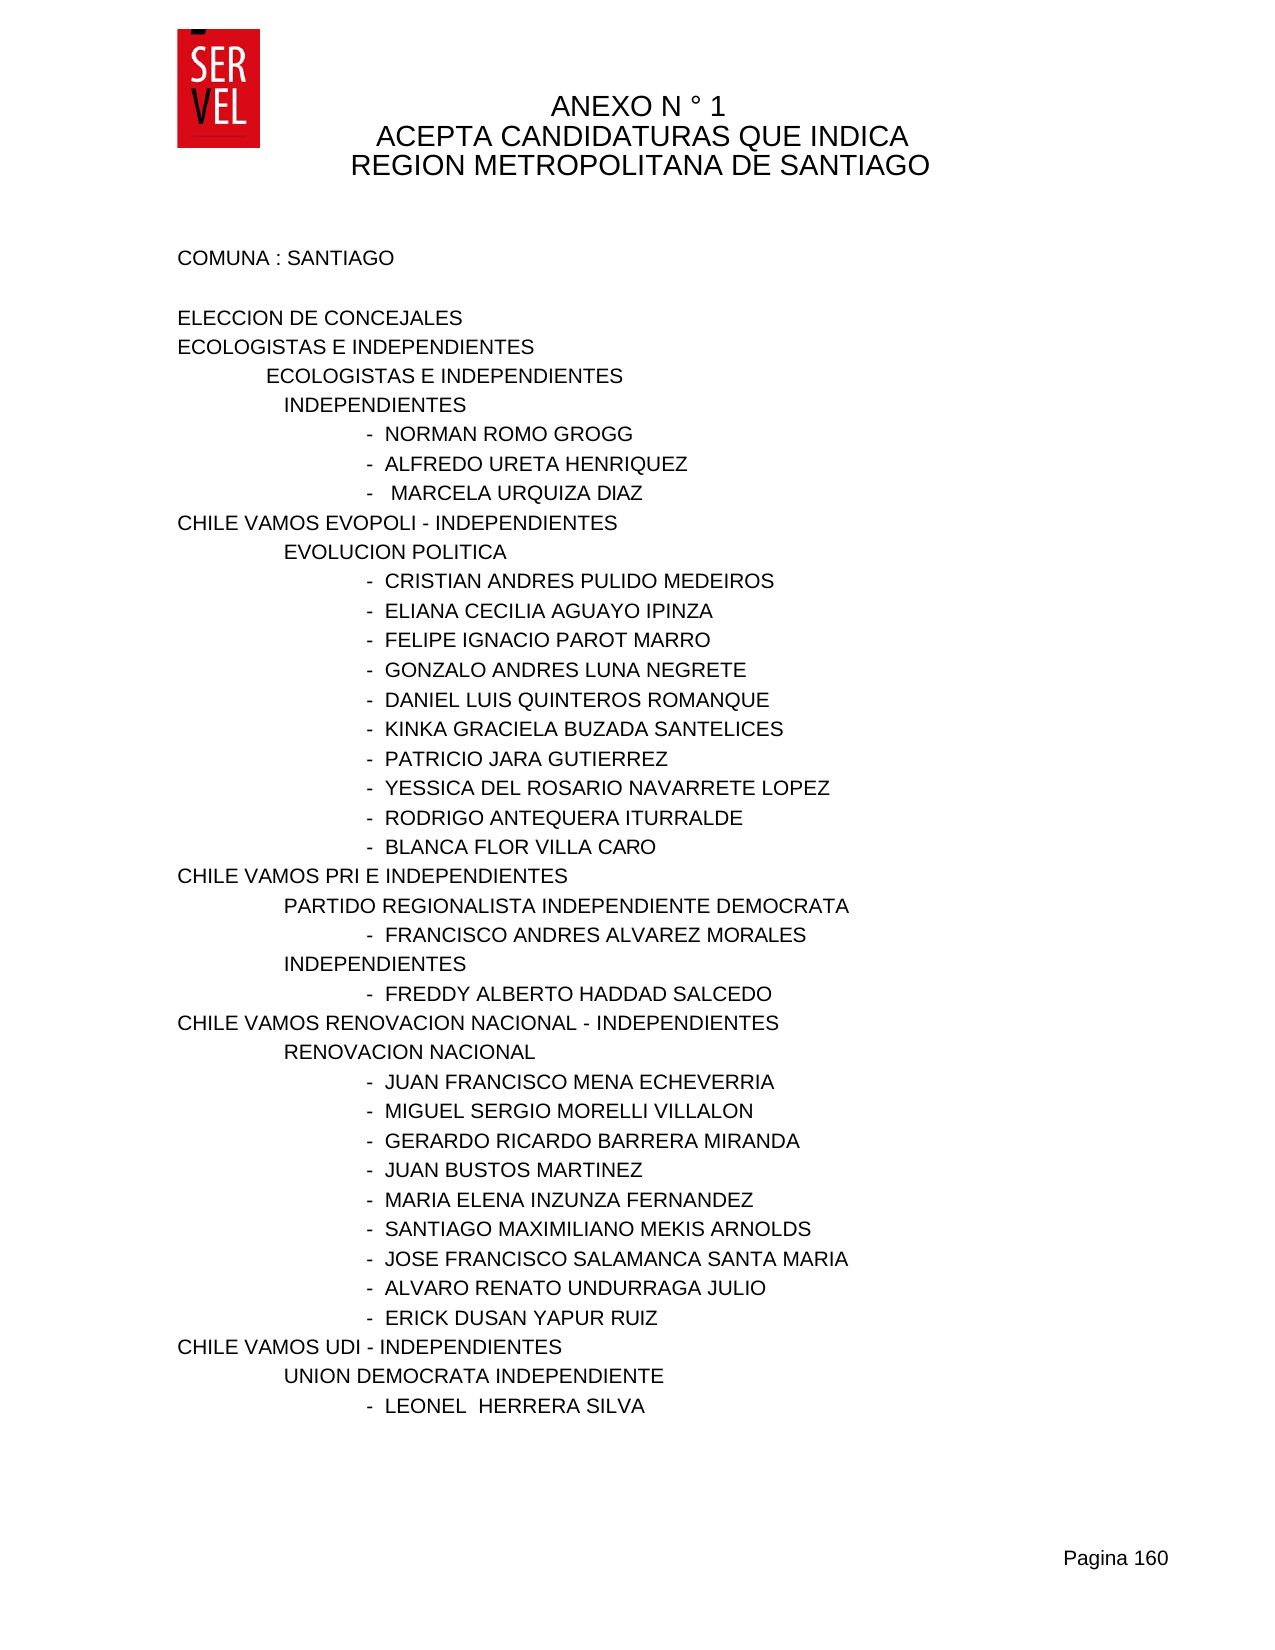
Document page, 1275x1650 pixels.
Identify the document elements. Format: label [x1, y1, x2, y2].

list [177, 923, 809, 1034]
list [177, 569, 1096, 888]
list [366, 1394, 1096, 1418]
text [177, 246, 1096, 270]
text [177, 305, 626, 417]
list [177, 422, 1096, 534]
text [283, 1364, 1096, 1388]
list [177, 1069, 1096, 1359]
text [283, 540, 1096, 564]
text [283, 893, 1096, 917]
picture [177, 29, 260, 148]
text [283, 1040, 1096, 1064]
